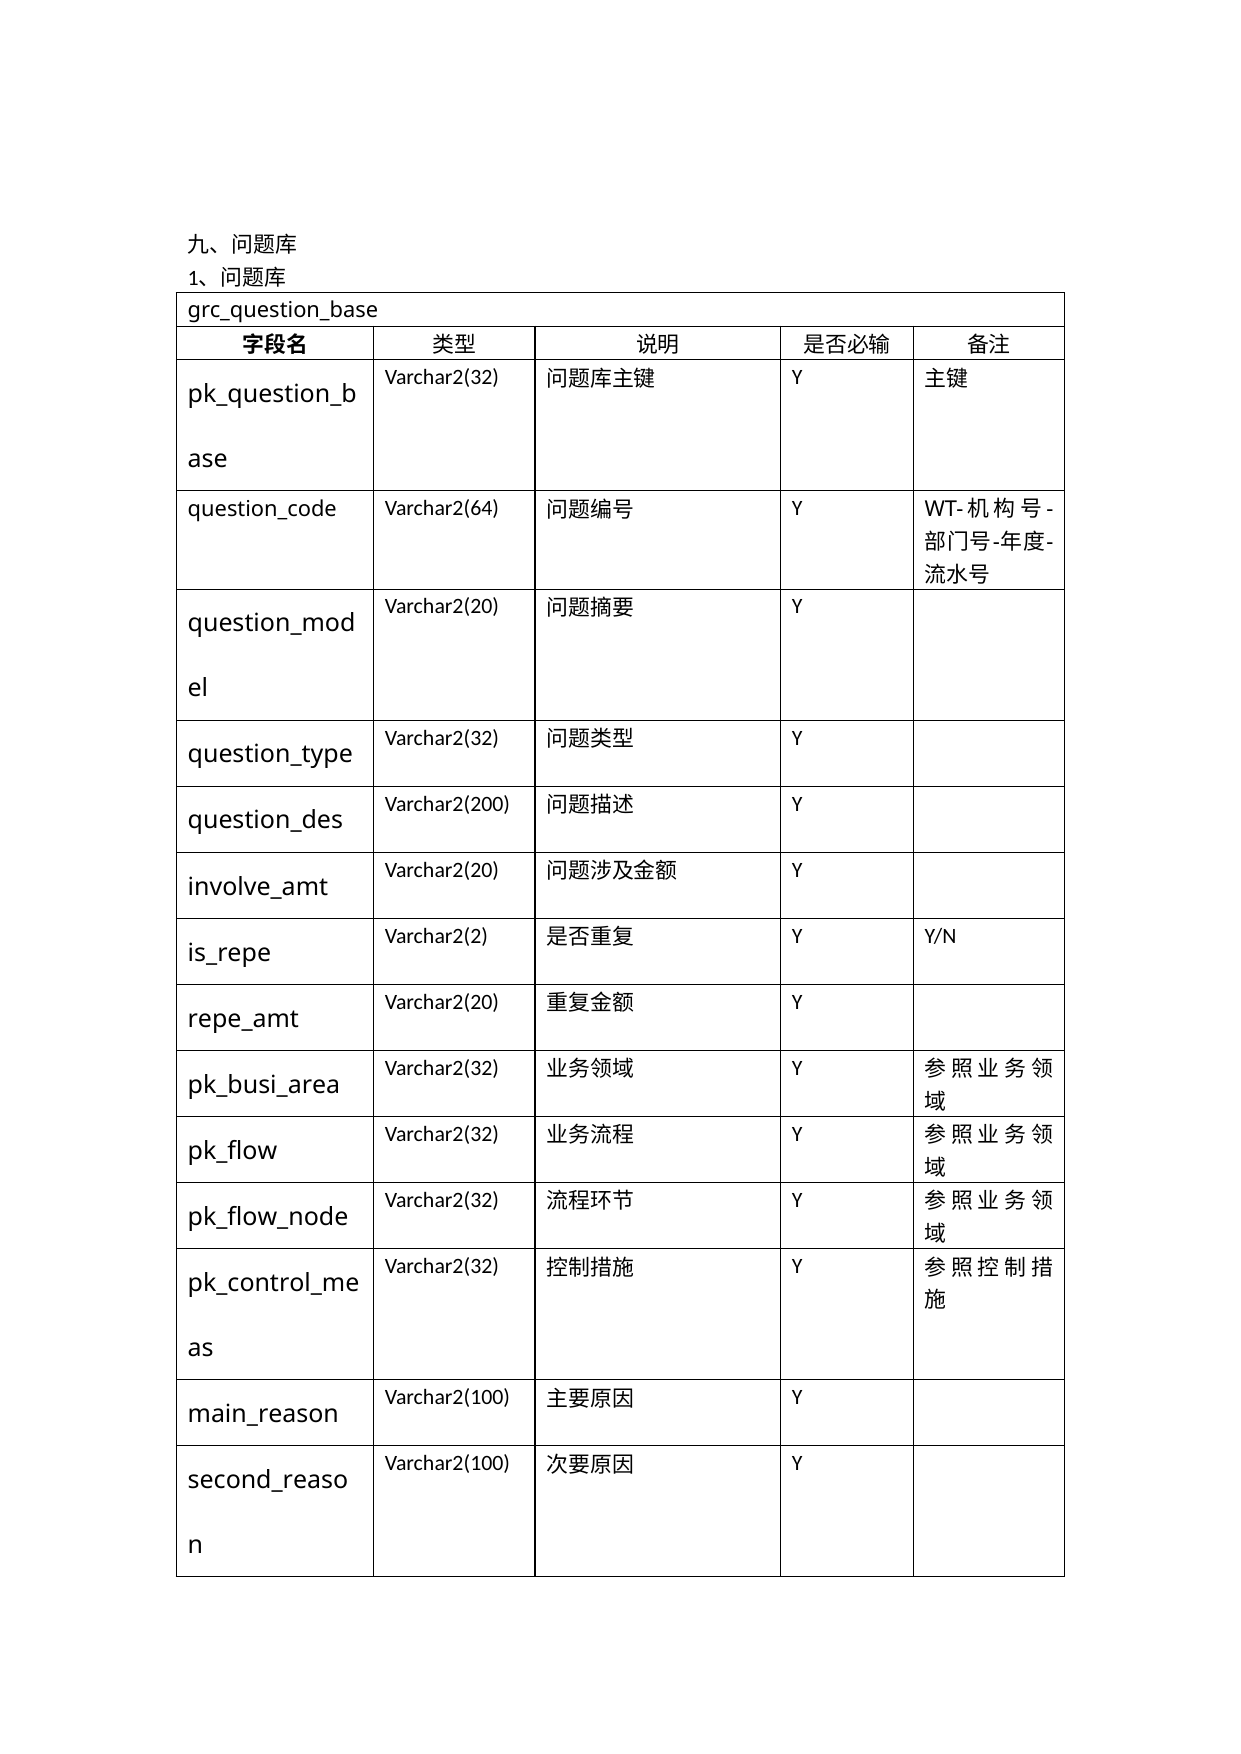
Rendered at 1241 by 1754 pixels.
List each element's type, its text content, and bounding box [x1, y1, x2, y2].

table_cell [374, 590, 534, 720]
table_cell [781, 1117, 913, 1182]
list 问题库 [187, 227, 1053, 259]
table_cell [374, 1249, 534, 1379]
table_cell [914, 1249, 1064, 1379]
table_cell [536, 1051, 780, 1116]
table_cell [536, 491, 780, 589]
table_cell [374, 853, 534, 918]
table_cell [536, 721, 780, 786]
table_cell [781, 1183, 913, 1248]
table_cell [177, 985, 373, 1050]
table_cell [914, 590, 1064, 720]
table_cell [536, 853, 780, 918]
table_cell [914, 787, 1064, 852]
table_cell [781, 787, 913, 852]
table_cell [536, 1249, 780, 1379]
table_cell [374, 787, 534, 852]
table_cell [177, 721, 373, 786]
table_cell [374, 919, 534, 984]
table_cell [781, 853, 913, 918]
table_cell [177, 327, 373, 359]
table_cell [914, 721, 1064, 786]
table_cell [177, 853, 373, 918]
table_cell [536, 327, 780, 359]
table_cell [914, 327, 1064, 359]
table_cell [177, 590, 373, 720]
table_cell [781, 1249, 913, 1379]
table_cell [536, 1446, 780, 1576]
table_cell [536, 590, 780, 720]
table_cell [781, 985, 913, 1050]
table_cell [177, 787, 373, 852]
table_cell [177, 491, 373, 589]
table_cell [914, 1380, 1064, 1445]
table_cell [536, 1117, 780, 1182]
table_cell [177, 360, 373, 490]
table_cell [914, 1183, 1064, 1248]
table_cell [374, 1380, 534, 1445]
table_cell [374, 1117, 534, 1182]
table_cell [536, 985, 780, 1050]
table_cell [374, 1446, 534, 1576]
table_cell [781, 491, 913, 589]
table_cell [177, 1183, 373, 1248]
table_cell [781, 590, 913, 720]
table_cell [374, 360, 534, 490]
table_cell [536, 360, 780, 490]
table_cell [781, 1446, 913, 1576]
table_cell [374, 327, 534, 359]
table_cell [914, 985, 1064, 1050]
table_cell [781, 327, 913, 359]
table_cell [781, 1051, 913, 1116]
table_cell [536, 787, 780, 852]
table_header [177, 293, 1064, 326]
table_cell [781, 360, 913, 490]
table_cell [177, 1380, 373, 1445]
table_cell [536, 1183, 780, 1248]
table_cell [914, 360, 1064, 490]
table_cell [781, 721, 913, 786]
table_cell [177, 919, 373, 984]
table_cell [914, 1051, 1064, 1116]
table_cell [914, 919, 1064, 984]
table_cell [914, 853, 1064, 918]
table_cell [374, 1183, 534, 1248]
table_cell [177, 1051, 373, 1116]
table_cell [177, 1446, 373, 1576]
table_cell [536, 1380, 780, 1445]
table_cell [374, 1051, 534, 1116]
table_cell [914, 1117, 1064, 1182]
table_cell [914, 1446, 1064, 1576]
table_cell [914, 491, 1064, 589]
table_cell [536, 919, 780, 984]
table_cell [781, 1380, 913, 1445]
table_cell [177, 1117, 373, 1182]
text 1、问题库 [187, 259, 1053, 292]
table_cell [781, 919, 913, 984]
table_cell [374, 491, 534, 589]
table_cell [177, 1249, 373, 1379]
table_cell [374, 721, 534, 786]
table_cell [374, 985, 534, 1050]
